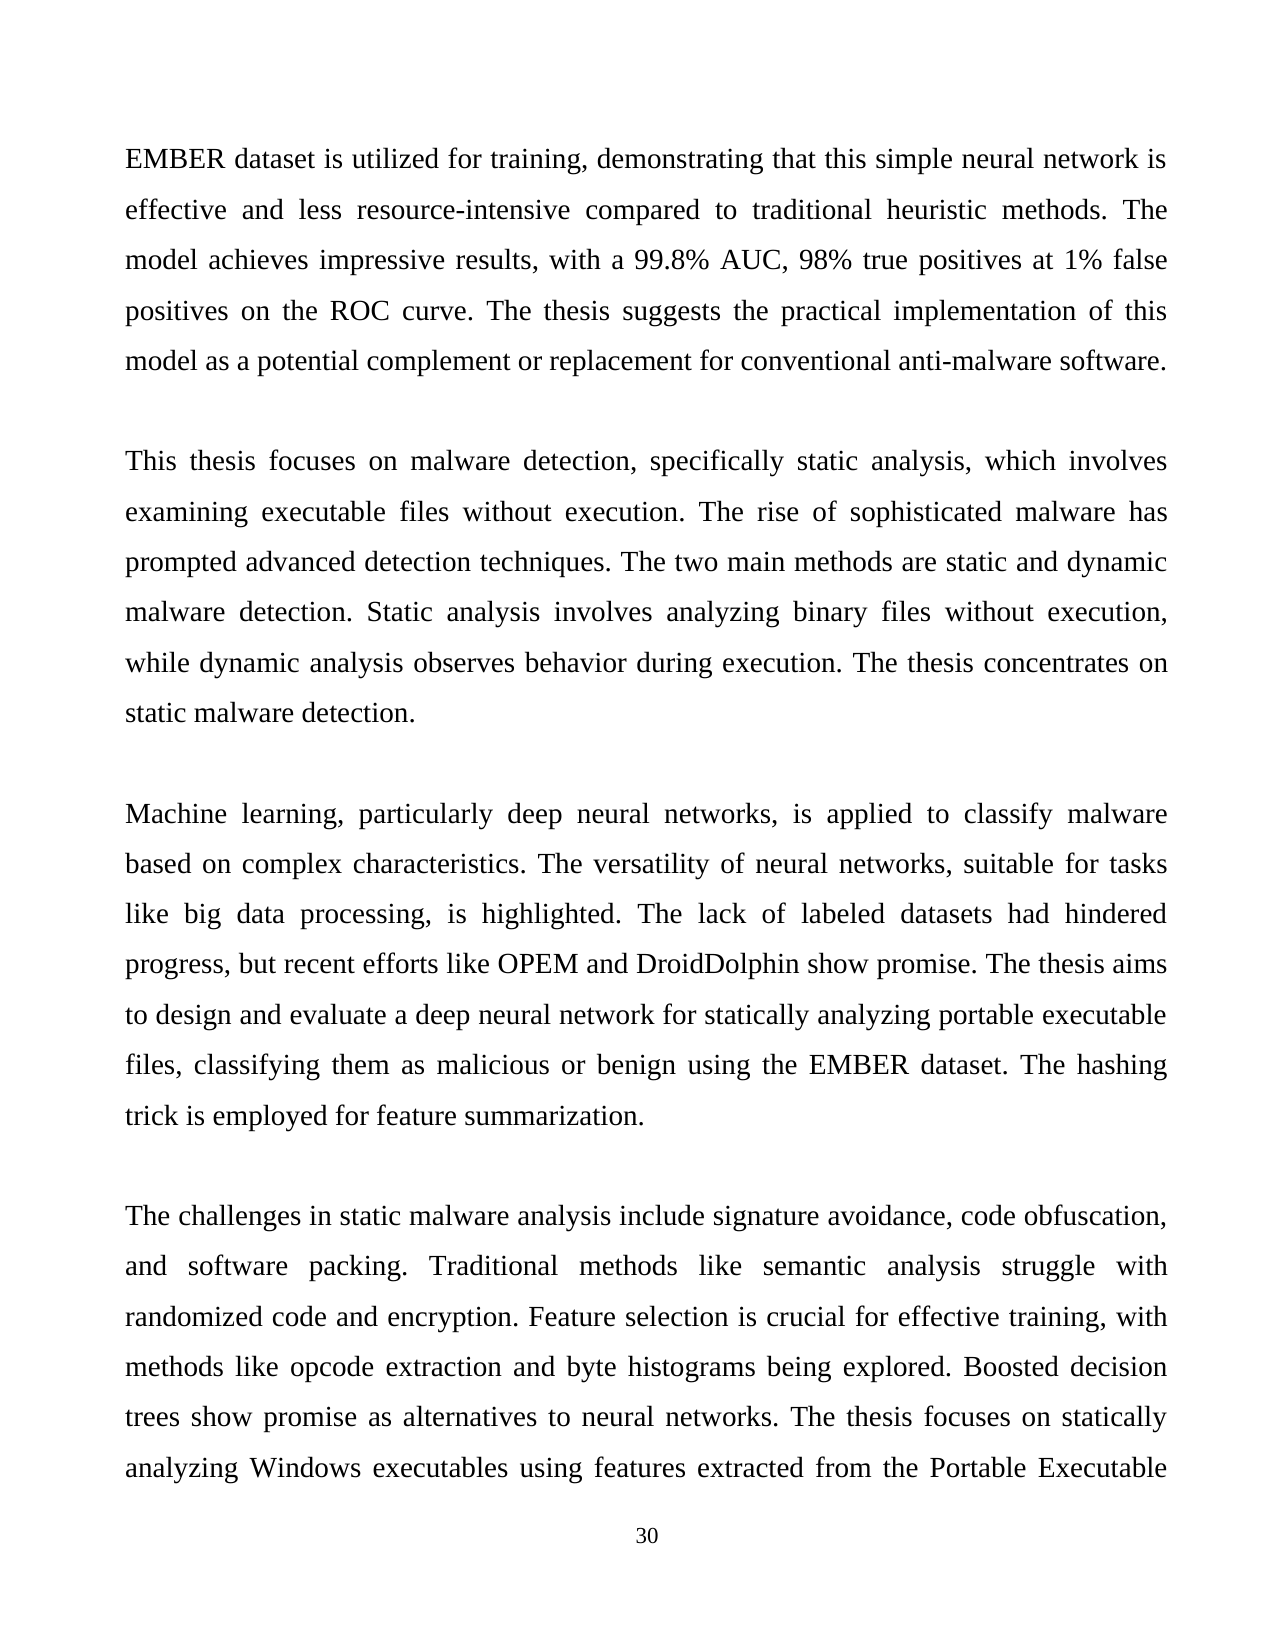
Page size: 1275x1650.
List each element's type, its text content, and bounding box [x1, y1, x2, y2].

text Machine learning, particularly deep neural networks, is applied to classify malware based on complex characteristics. The versatility of neural networks, suitable for tasks like big data processing, is highlighted. The lack of labeled datasets had hindered progress, but recent efforts like OPEM and DroidDolphin show promise. The thesis aims to design and evaluate a deep neural network for statically analyzing portable executable files, classifying them as malicious or benign using the EMBER dataset. The hashing trick is employed for feature summarization. [125, 796, 1169, 1131]
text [125, 1198, 1169, 1483]
text This thesis focuses on malware detection, specifically static analysis, which involves examining executable files without execution. The rise of sophisticated malware has prompted advanced detection techniques. The two main methods are static and dynamic malware detection. Static analysis involves analyzing binary files without execution, while dynamic analysis observes behavior during execution. The thesis concentrates on static malware detection. [125, 443, 1169, 729]
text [125, 142, 1169, 376]
